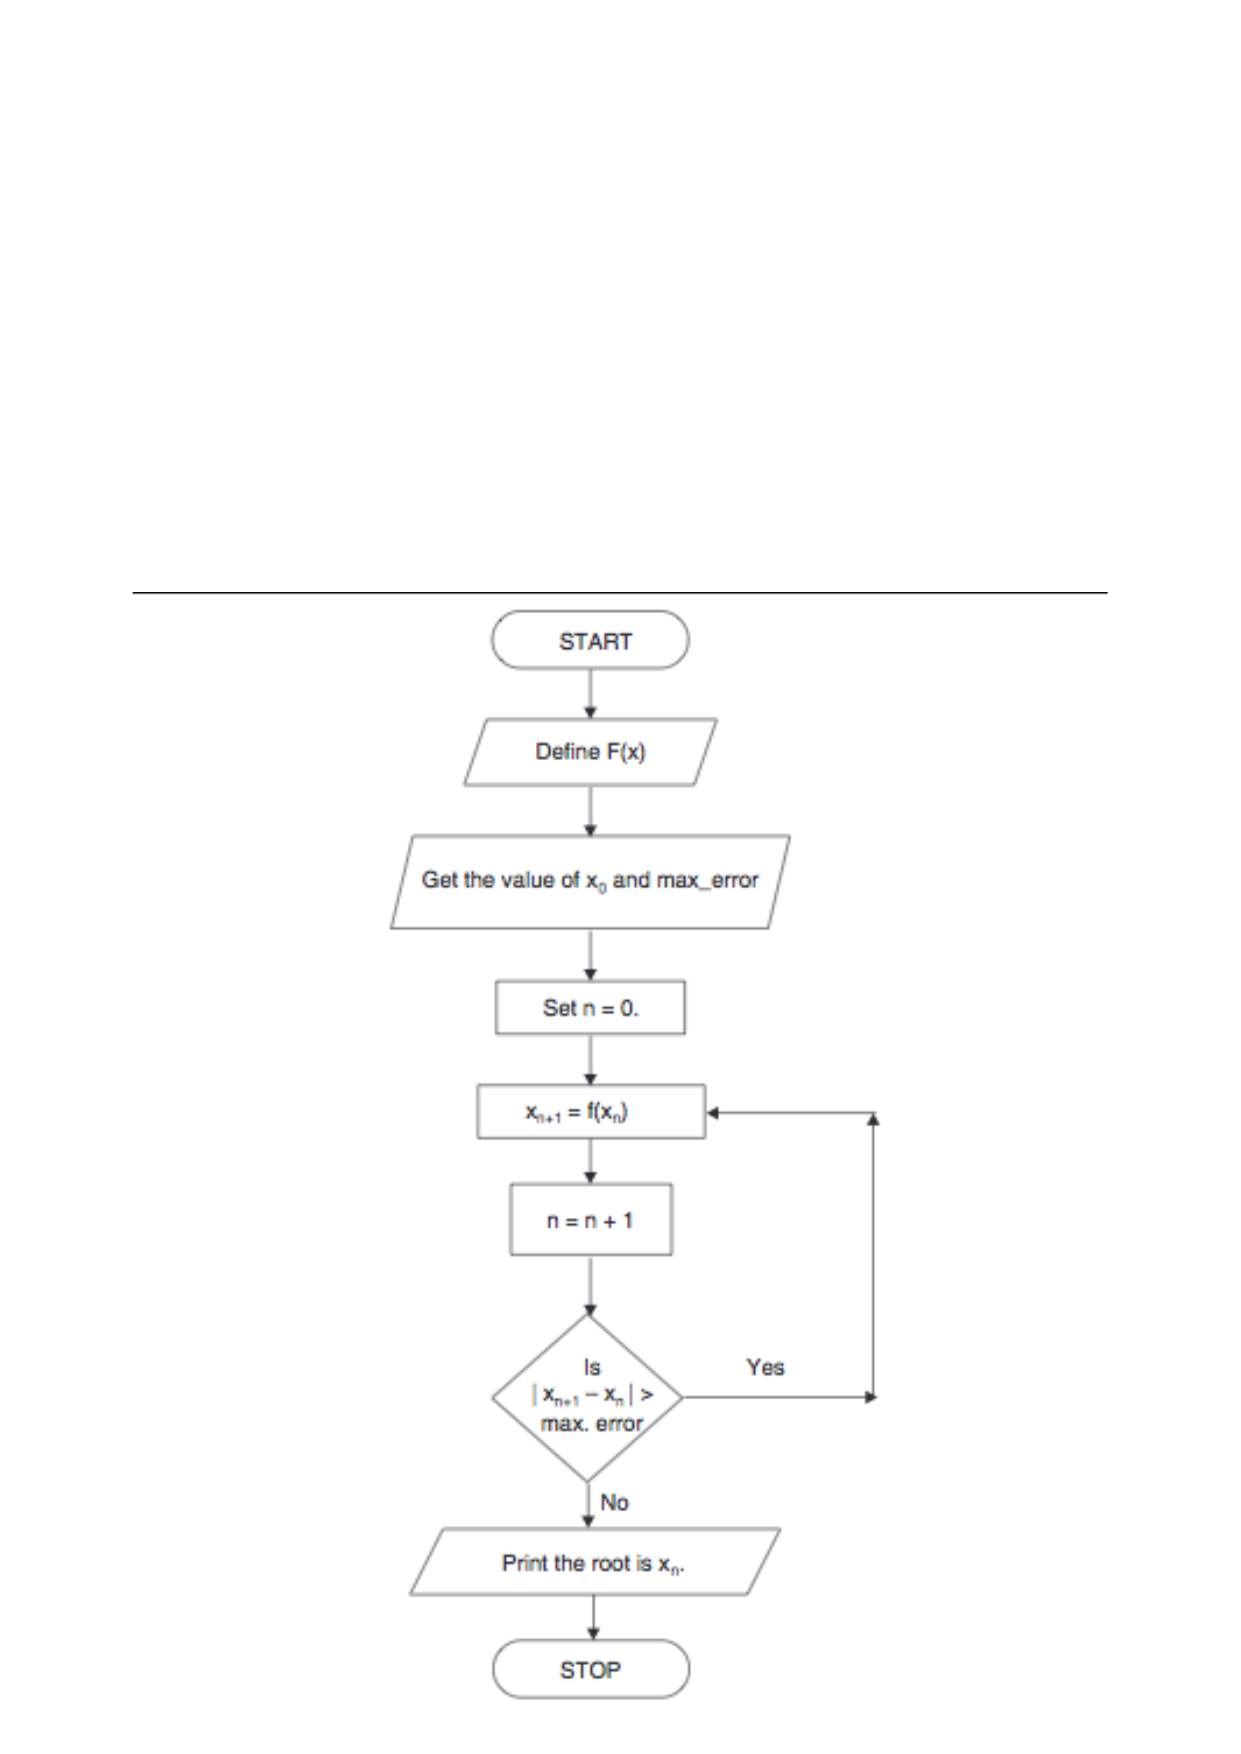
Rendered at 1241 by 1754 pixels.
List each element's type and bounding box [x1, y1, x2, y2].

picture [132, 592, 1108, 1714]
